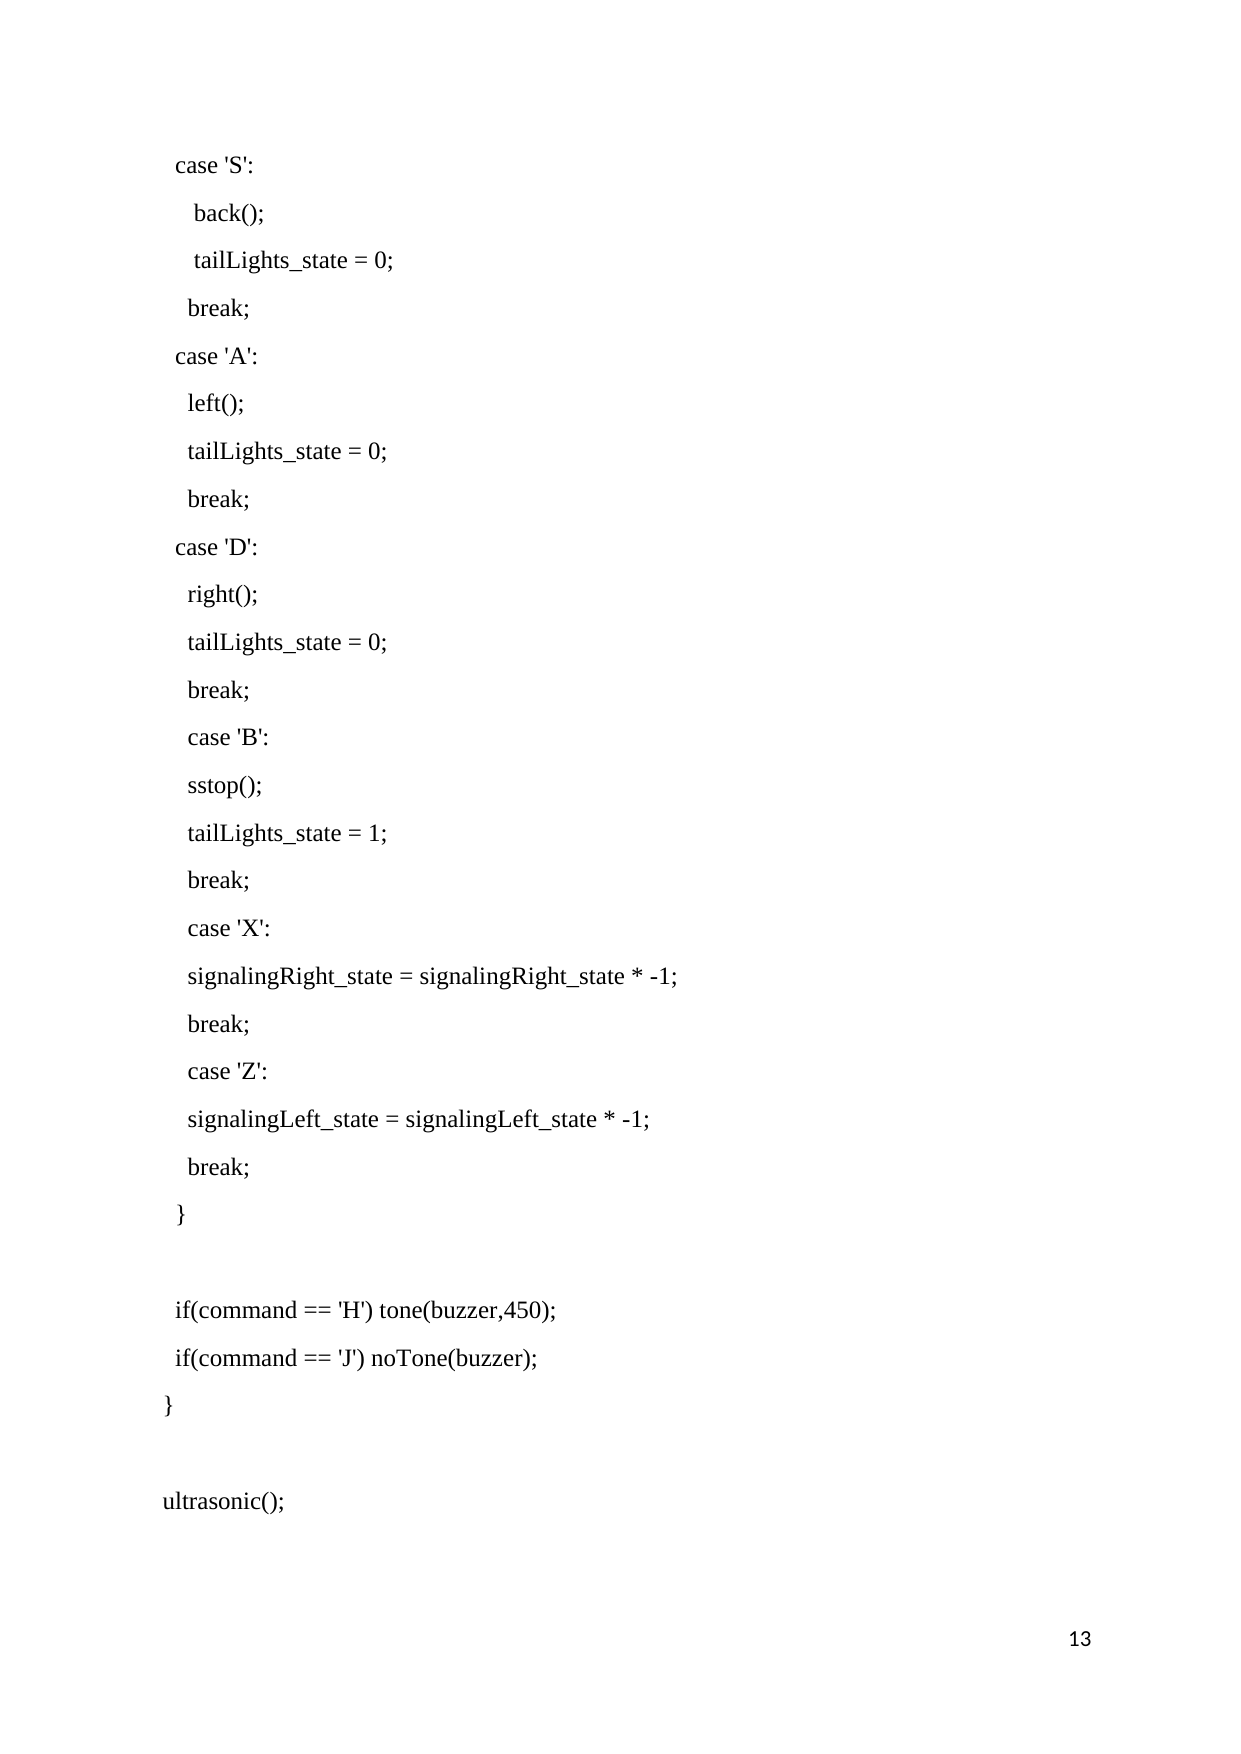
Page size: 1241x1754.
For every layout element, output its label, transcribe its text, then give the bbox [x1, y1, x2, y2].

text left(); [150, 388, 1090, 417]
text tailLights_state = 0; [150, 436, 1090, 465]
text } [150, 1199, 1090, 1228]
text back(); [150, 198, 1090, 226]
text right(); [150, 579, 1090, 608]
text sstop(); [150, 770, 1090, 799]
text case 'A': [150, 341, 1090, 369]
text signalingLeft_state = signalingLeft_state * -1; [150, 1104, 1090, 1133]
text tailLights_state = 0; [150, 245, 1090, 274]
text ultrasonic(); [150, 1486, 1090, 1514]
text case 'Z': [150, 1056, 1090, 1085]
text break; [150, 1152, 1090, 1181]
text break; [150, 675, 1090, 703]
text } [150, 1390, 1090, 1419]
text case 'D': [150, 532, 1090, 560]
text tailLights_state = 0; [150, 627, 1090, 656]
text if(command == 'H') tone(buzzer,450); [150, 1295, 1090, 1324]
text break; [150, 866, 1090, 894]
text if(command == 'J') noTone(buzzer); [150, 1343, 1090, 1371]
text case 'B': [150, 722, 1090, 751]
text tailLights_state = 1; [150, 818, 1090, 847]
text break; [150, 484, 1090, 513]
text case 'S': [150, 150, 1090, 179]
text signalingRight_state = signalingRight_state * -1; [150, 961, 1090, 990]
text break; [150, 293, 1090, 322]
text break; [150, 1009, 1090, 1037]
text case 'X': [150, 913, 1090, 942]
